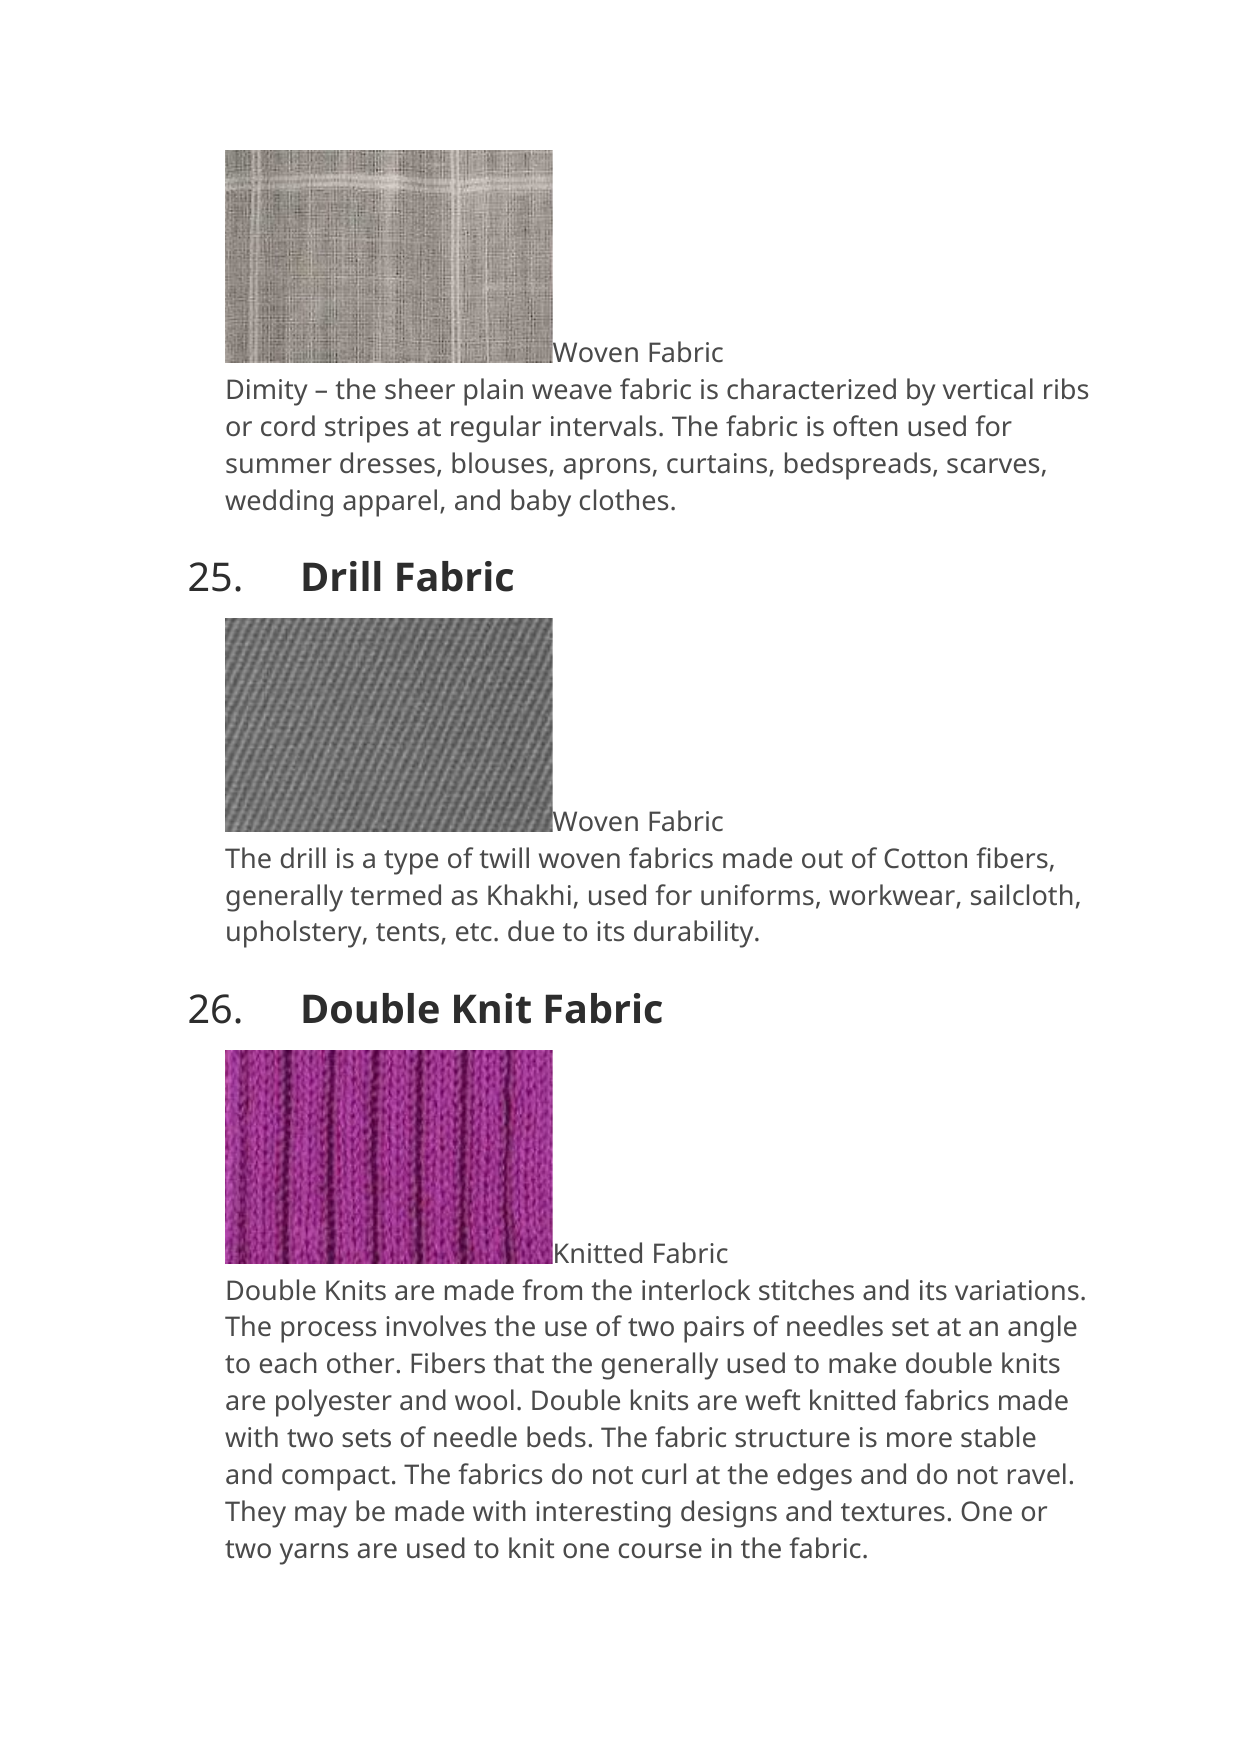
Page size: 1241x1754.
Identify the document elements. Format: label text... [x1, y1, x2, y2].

picture [225, 150, 553, 363]
text Knitted Fabric Double Knits are made from the interlock stitches and its variations. The process involves the use of two pairs of needles set at an angle to each other. Fibers that the generally used to make double knits are polyester and wool. Double knits are weft knitted fabrics made with two sets of needle beds. The fabric structure is more stable and compact. The fabrics do not curl at the edges and do not ravel. They may be made with interesting designs and textures. One or two yarns are used to knit one course in the fabric. [225, 1051, 1090, 1566]
picture [225, 1050, 553, 1264]
subtitle Drill Fabric [187, 549, 1090, 603]
subtitle Double Knit Fabric [187, 981, 1090, 1035]
picture [225, 618, 553, 832]
text Woven Fabric Dimity – the sheer plain weave fabric is characterized by vertical ribs or cord stripes at regular intervals. The fabric is often used for summer dresses, blouses, aprons, curtains, bedspreads, scarves, wedding apparel, and baby clothes. [225, 150, 1090, 518]
text Woven Fabric The drill is a type of twill woven fabrics made out of Cotton fibers, generally termed as Khakhi, used for uniforms, workwear, sailcloth, upholstery, tents, etc. due to its durability. [225, 619, 1090, 950]
